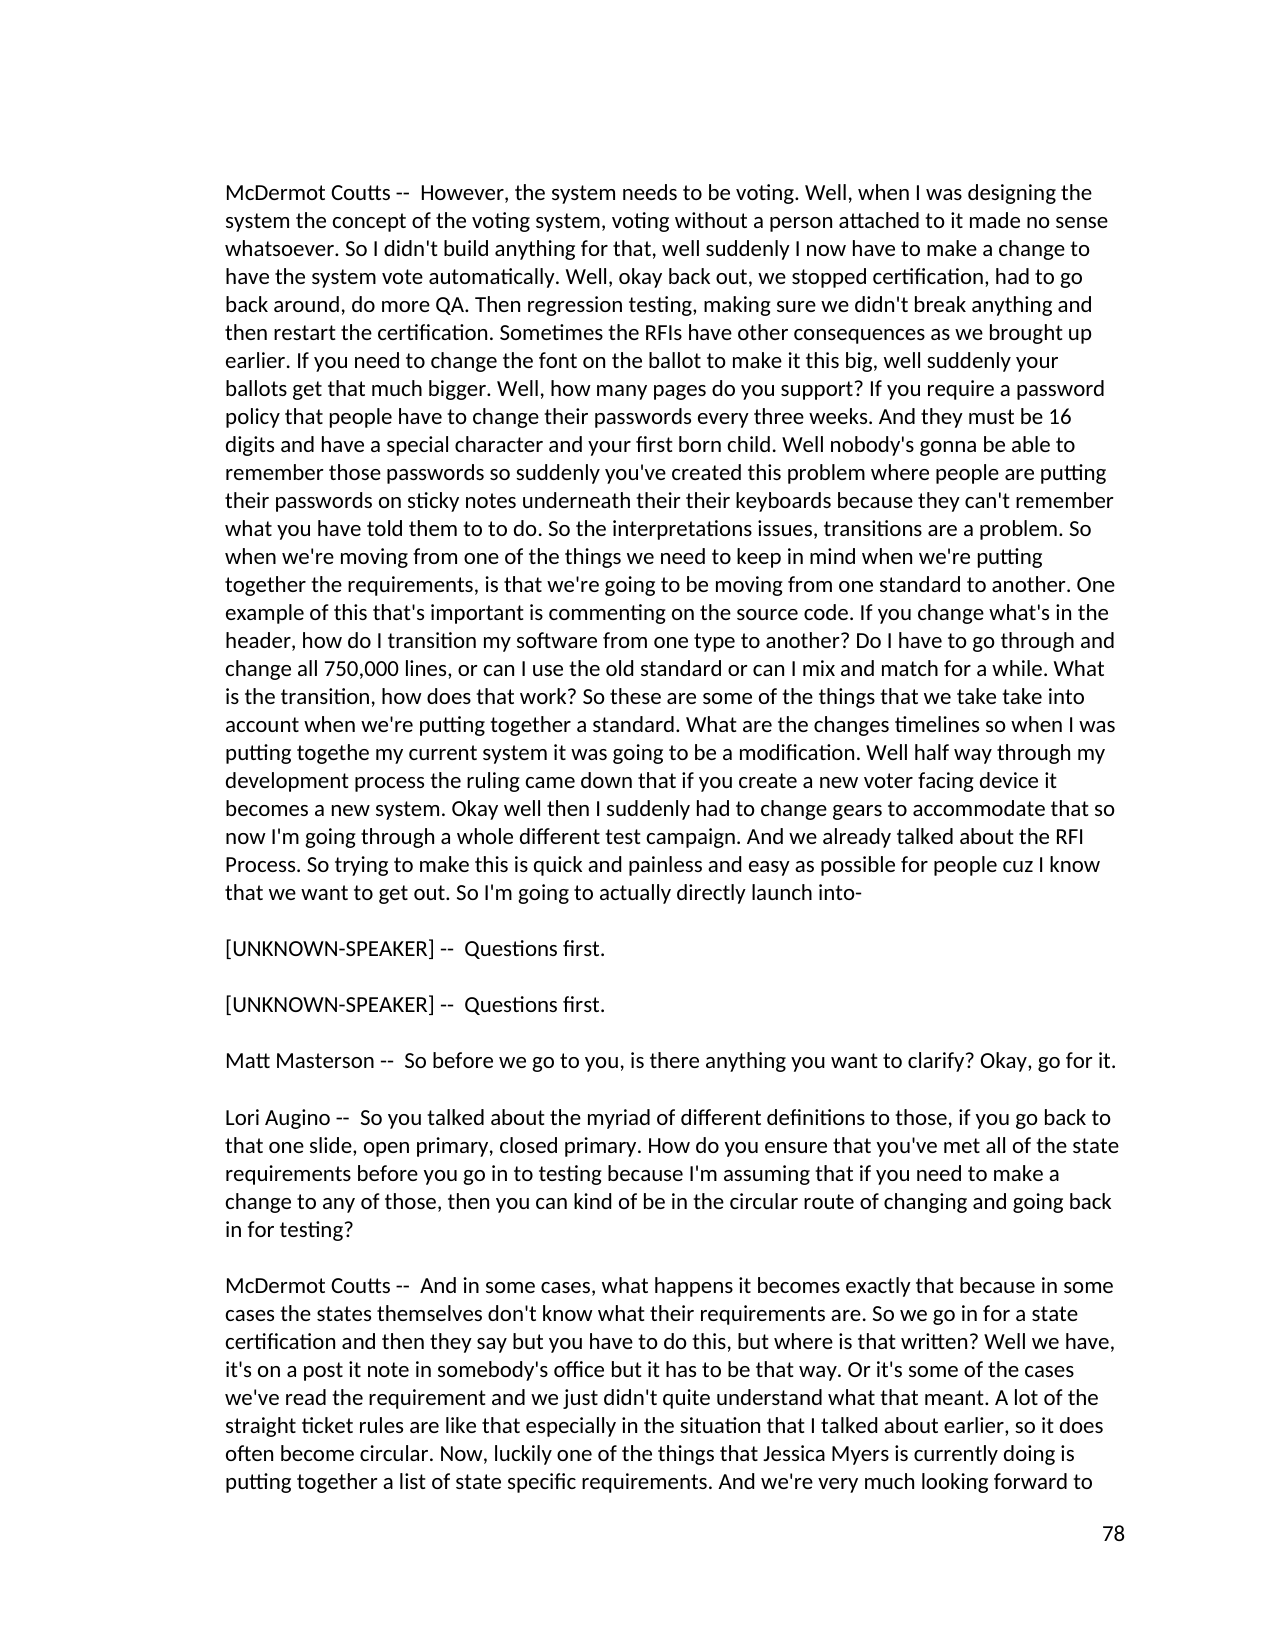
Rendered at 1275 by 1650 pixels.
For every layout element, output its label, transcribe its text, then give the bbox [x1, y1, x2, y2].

text [UNKNOWN-SPEAKER] -- Questions first. [225, 934, 1125, 963]
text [225, 1271, 1125, 1495]
text Lori Augino -- So you talked about the myriad of different definitions to those, if you go back to that one slide, open primary, closed primary. How do you ensure that you've met all of the state requirements before you go in to testing because I'm assuming that if you need to make a change to any of those, then you can kind of be in the circular route of changing and going back in for testing? [225, 1103, 1125, 1243]
text [UNKNOWN-SPEAKER] -- Questions first. [225, 991, 1125, 1019]
text Matt Masterson -- So before we go to you, is there anything you want to clarify? Okay, go for it. [225, 1047, 1125, 1075]
text McDermot Coutts -- However, the system needs to be voting. Well, when I was designing the system the concept of the voting system, voting without a person attached to it made no sense whatsoever. So I didn't build anything for that, well suddenly I now have to make a change to have the system vote automatically. Well, okay back out, we stopped certification, had to go back around, do more QA. Then regression testing, making sure we didn't break anything and then restart the certification. Sometimes the RFIs have other consequences as we brought up earlier. If you need to change the font on the ballot to make it this big, well suddenly your ballots get that much bigger. Well, how many pages do you support? If you require a password policy that people have to change their passwords every three weeks. And they must be 16 digits and have a special character and your first born child. Well nobody's gonna be able to remember those passwords so suddenly you've created this problem where people are putting their passwords on sticky notes underneath their their keyboards because they can't remember what you have told them to to do. So the interpretations issues, transitions are a problem. So when we're moving from one of the things we need to keep in mind when we're putting together the requirements, is that we're going to be moving from one standard to another. One example of this that's important is commenting on the source code. If you change what's in the header, how do I transition my software from one type to another? Do I have to go through and change all 750,000 lines, or can I use the old standard or can I mix and match for a while. What is the transition, how does that work? So these are some of the things that we take take into account when we're putting together a standard. What are the changes timelines so when I was putting togethe my current system it was going to be a modification. Well half way through my development process the ruling came down that if you create a new voter facing device it becomes a new system. Okay well then I suddenly had to change gears to accommodate that so now I'm going through a whole different test campaign. And we already talked about the RFI Process. So trying to make this is quick and painless and easy as possible for people cuz I know that we want to get out. So I'm going to actually directly launch into- [225, 178, 1125, 907]
